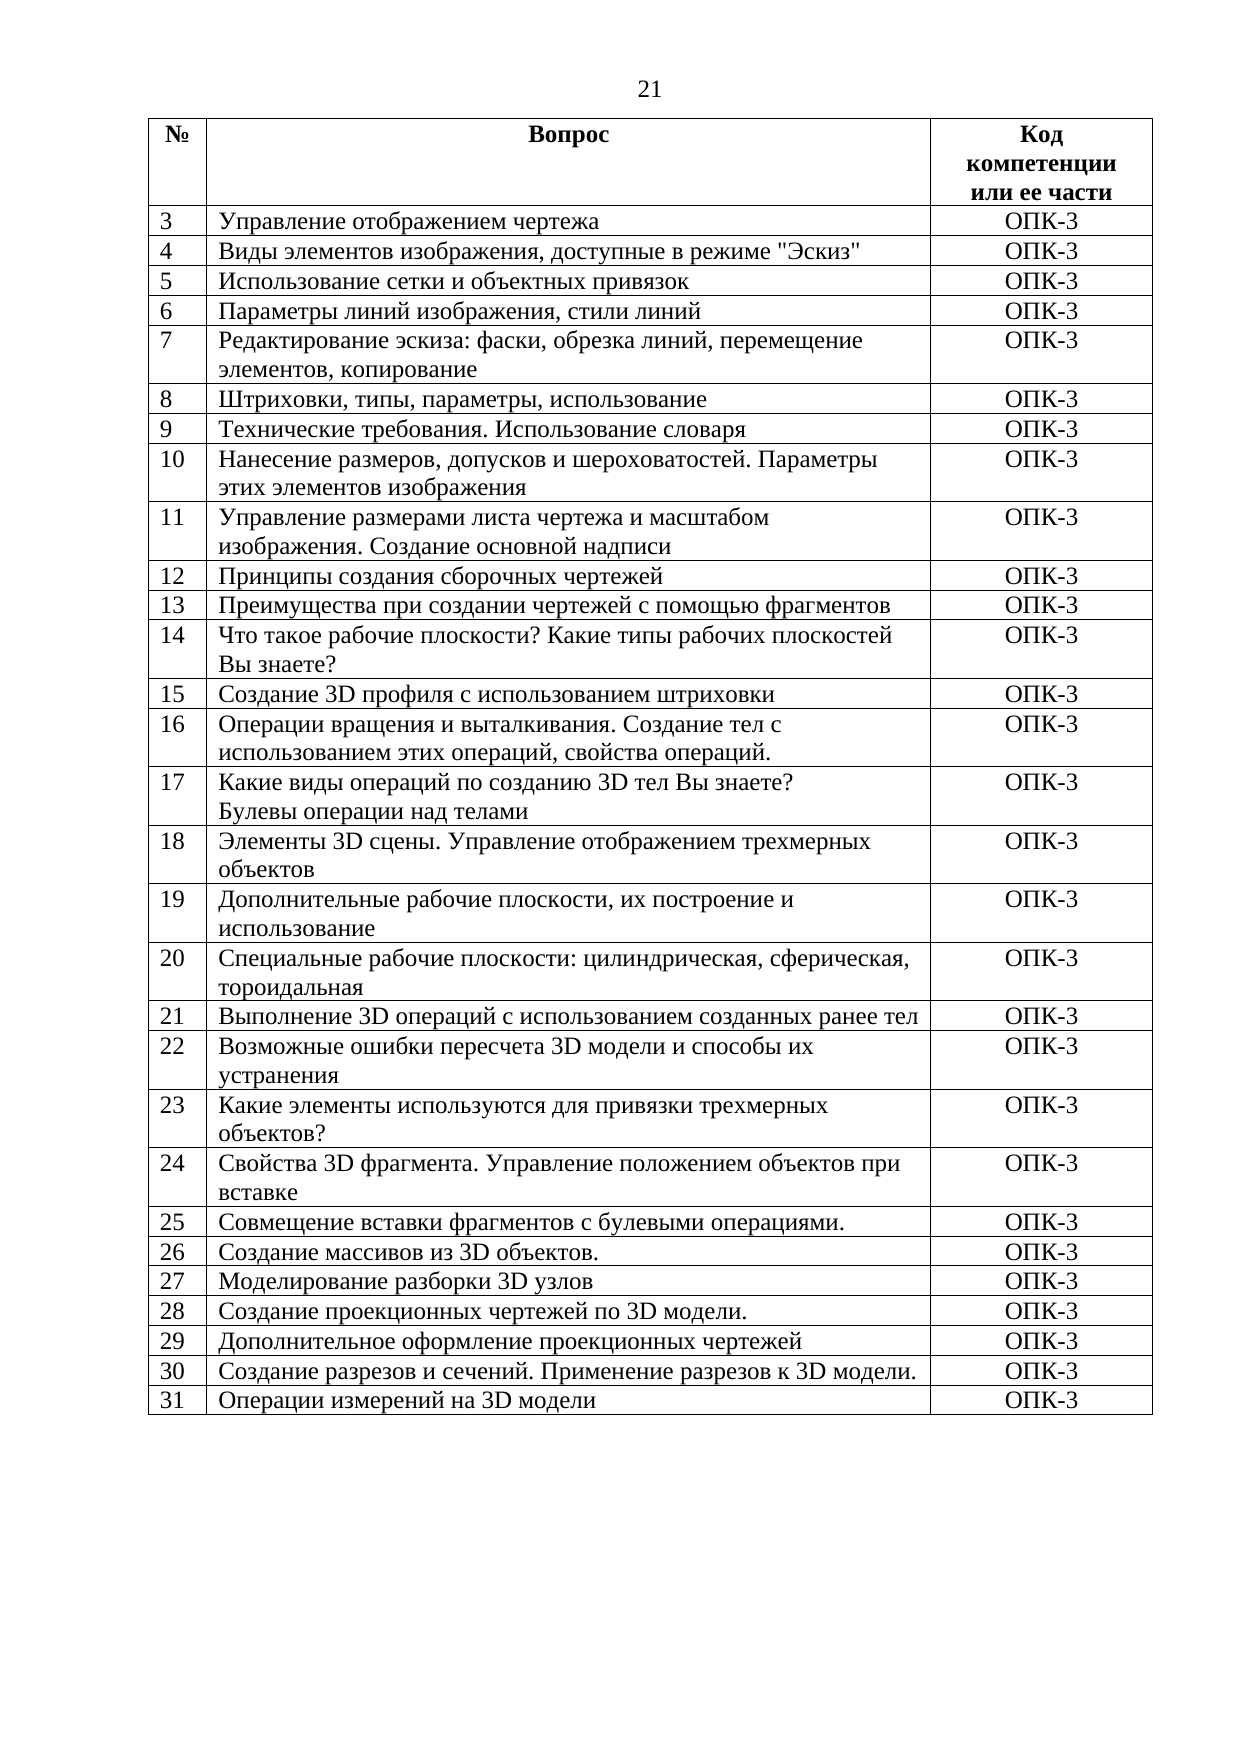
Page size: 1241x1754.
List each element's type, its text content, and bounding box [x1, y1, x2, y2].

table_cell 24 [149, 1148, 206, 1206]
table_cell Преимущества при создании чертежей с помощью фрагментов [207, 591, 930, 619]
table_cell Совмещение вставки фрагментов с булевыми операциями. [207, 1207, 930, 1236]
table_cell 7 [149, 326, 206, 383]
table_cell Использование сетки и объектных привязок [207, 266, 930, 295]
table_cell Виды элементов изображения, доступные в режиме "Эскиз" [207, 236, 930, 265]
table_cell ОПК-3 [931, 1266, 1152, 1295]
table_cell 21 [149, 1001, 206, 1030]
table_cell Нанесение размеров, допусков и шероховатостей. Параметры этих элементов изображения [207, 444, 930, 501]
table_cell ОПК-3 [931, 1090, 1152, 1147]
table_cell ОПК-3 [931, 1296, 1152, 1325]
table_cell ОПК-3 [931, 709, 1152, 766]
table_cell Принципы создания сборочных чертежей [207, 561, 930, 589]
table_cell Дополнительное оформление проекционных чертежей [207, 1326, 930, 1355]
table_cell ОПК-3 [931, 884, 1152, 942]
table_cell Какие элементы используются для привязки трехмерных объектов? [207, 1090, 930, 1147]
table_cell Моделирование разборки 3D узлов [207, 1266, 930, 1295]
table_cell Специальные рабочие плоскости: цилиндрическая, сферическая, тороидальная [207, 943, 930, 1000]
table_cell 13 [149, 591, 206, 619]
table_cell ОПК-3 [931, 236, 1152, 265]
table_cell ОПК-3 [931, 502, 1152, 560]
table_cell ОПК-3 [931, 414, 1152, 443]
table_cell ОПК-3 [931, 1148, 1152, 1206]
table_cell ОПК-3 [931, 296, 1152, 324]
table_cell ОПК-3 [931, 206, 1152, 235]
table_cell Операции вращения и выталкивания. Создание тел с использованием этих операций, свойства операций. [207, 709, 930, 766]
table_cell Выполнение 3D операций с использованием созданных ранее тел [207, 1001, 930, 1030]
table_cell 8 [149, 384, 206, 413]
table_cell Создание проекционных чертежей по 3D модели. [207, 1296, 930, 1325]
table_header Код компетенции или ее части [931, 119, 1152, 205]
table_cell 6 [149, 296, 206, 324]
table_cell Свойства 3D фрагмента. Управление положением объектов при вставке [207, 1148, 930, 1206]
table_cell 26 [149, 1237, 206, 1265]
table_cell ОПК-3 [931, 384, 1152, 413]
table_cell Дополнительные рабочие плоскости, их построение и использование [207, 884, 930, 942]
table_cell 3 [149, 206, 206, 235]
table_cell Что такое рабочие плоскости? Какие типы рабочих плоскостей Вы знаете? [207, 620, 930, 678]
table_cell 16 [149, 709, 206, 766]
table_cell Какие виды операций по созданию 3D тел Вы знаете? Булевы операции над телами [207, 767, 930, 825]
table_cell 28 [149, 1296, 206, 1325]
table_cell 29 [149, 1326, 206, 1355]
table_cell Создание массивов из 3D объектов. [207, 1237, 930, 1265]
table_cell ОПК-3 [931, 620, 1152, 678]
table_cell 27 [149, 1266, 206, 1295]
table_cell ОПК-3 [931, 444, 1152, 501]
table_cell ОПК-3 [931, 679, 1152, 708]
table_cell 30 [149, 1356, 206, 1384]
table_cell 11 [149, 502, 206, 560]
table_cell 23 [149, 1090, 206, 1147]
table_cell Управление отображением чертежа [207, 206, 930, 235]
table_cell 25 [149, 1207, 206, 1236]
table_cell ОПК-3 [931, 1326, 1152, 1355]
table_cell 4 [149, 236, 206, 265]
table_cell 17 [149, 767, 206, 825]
table_cell 12 [149, 561, 206, 589]
table_cell ОПК-3 [931, 326, 1152, 383]
table_cell 20 [149, 943, 206, 1000]
table_cell ОПК-3 [931, 767, 1152, 825]
table_cell ОПК-3 [931, 826, 1152, 883]
table_cell 31 [149, 1386, 206, 1414]
table_cell 5 [149, 266, 206, 295]
table_cell ОПК-3 [931, 1031, 1152, 1089]
table_cell Редактирование эскиза: фаски, обрезка линий, перемещение элементов, копирование [207, 326, 930, 383]
table_cell 22 [149, 1031, 206, 1089]
table_cell Создание 3D профиля с использованием штриховки [207, 679, 930, 708]
table_cell Параметры линий изображения, стили линий [207, 296, 930, 324]
table_header № [149, 119, 206, 205]
table_cell Управление размерами листа чертежа и масштабом изображения. Создание основной надписи [207, 502, 930, 560]
table_cell Штриховки, типы, параметры, использование [207, 384, 930, 413]
table_cell ОПК-3 [931, 266, 1152, 295]
table_cell ОПК-3 [931, 1356, 1152, 1384]
table_cell ОПК-3 [931, 943, 1152, 1000]
table_cell ОПК-3 [931, 591, 1152, 619]
table_cell 10 [149, 444, 206, 501]
table_cell Операции измерений на 3D модели [207, 1386, 930, 1414]
table_cell Создание разрезов и сечений. Применение разрезов к 3D модели. [207, 1356, 930, 1384]
table_cell ОПК-3 [931, 561, 1152, 589]
table_cell ОПК-3 [931, 1386, 1152, 1414]
table_cell ОПК-3 [931, 1001, 1152, 1030]
table_cell Технические требования. Использование словаря [207, 414, 930, 443]
table_cell Возможные ошибки пересчета 3D модели и способы их устранения [207, 1031, 930, 1089]
table_cell Элементы 3D сцены. Управление отображением трехмерных объектов [207, 826, 930, 883]
table_cell 18 [149, 826, 206, 883]
table_cell ОПК-3 [931, 1237, 1152, 1265]
table_cell ОПК-3 [931, 1207, 1152, 1236]
table_cell 9 [149, 414, 206, 443]
table_header Вопрос [207, 119, 930, 205]
table_cell 19 [149, 884, 206, 942]
table_cell 15 [149, 679, 206, 708]
table_cell 14 [149, 620, 206, 678]
